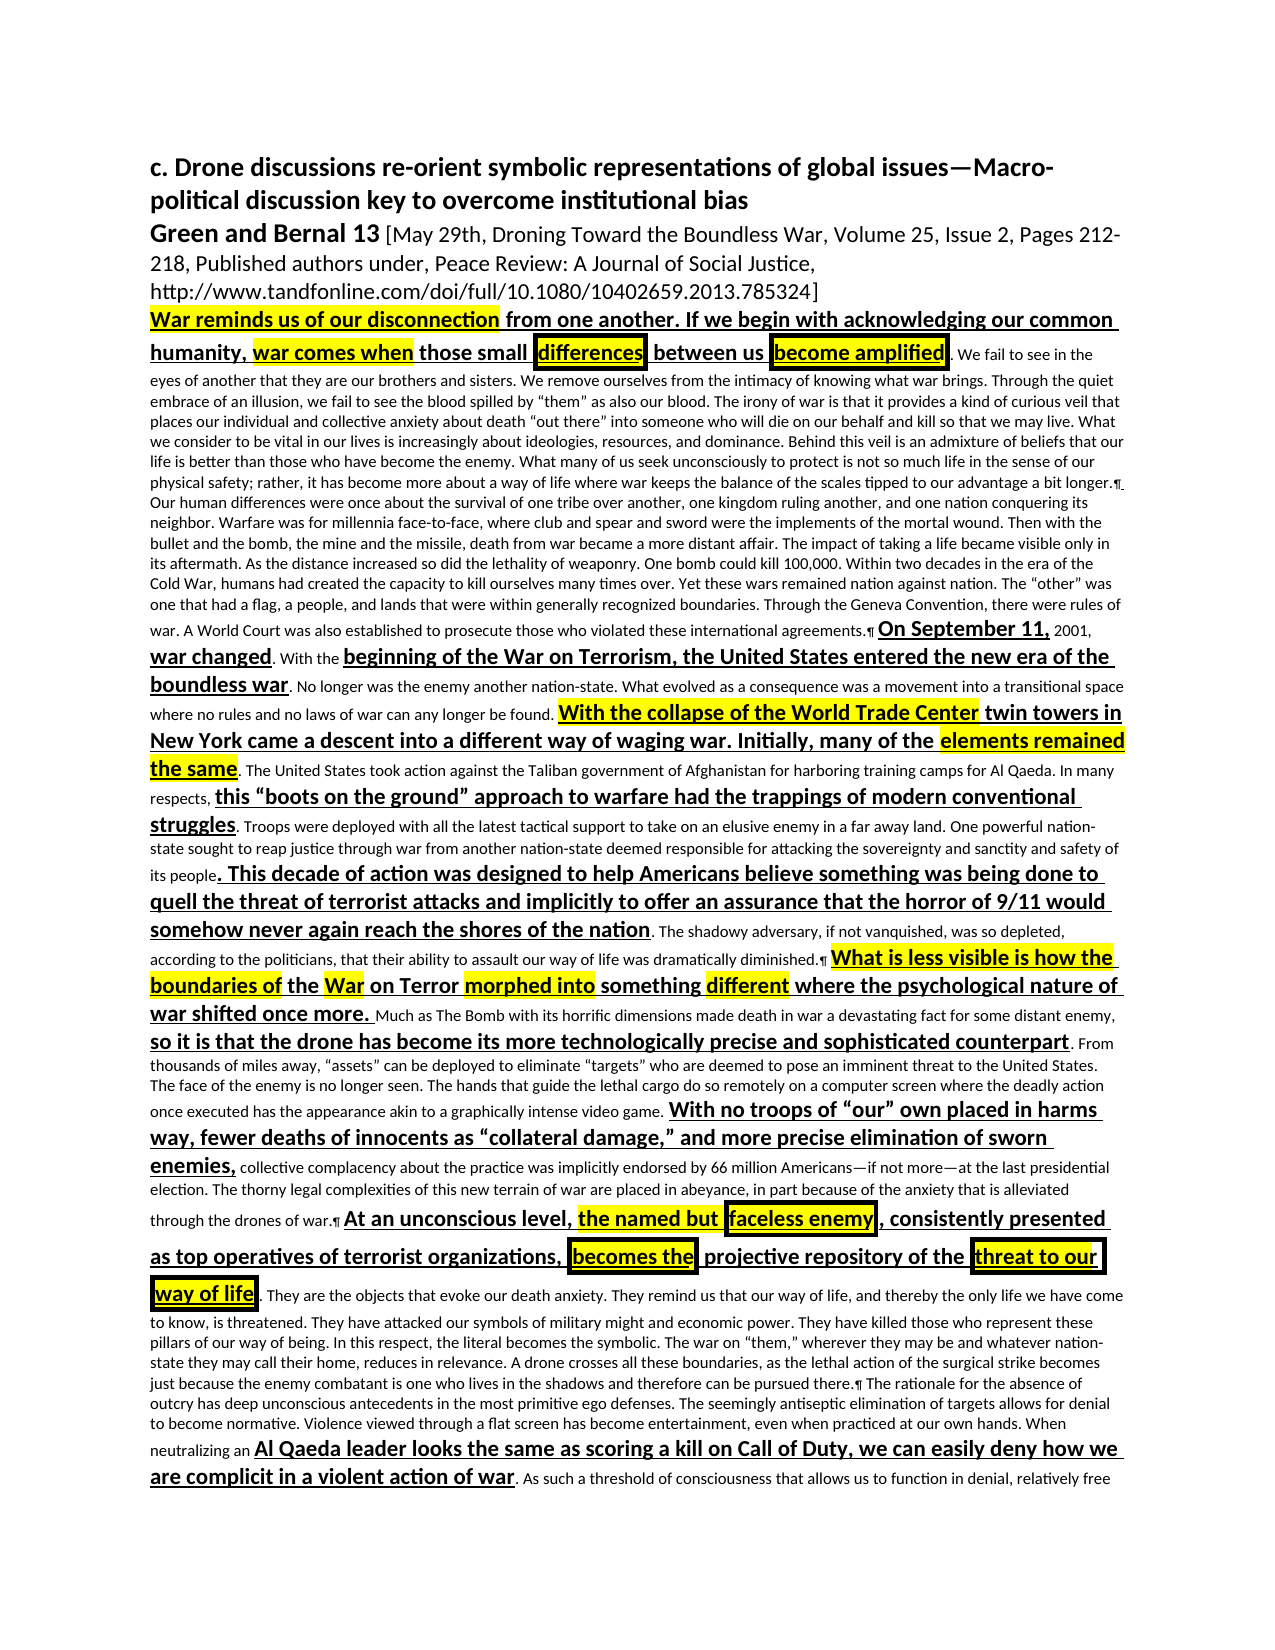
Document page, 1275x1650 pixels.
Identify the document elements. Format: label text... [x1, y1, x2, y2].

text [150, 752, 1125, 1490]
text Green and Bernal 13 [May 29th, Droning Toward the Boundless War, Volume 25, Issue 2, Pages 212-218, Published authors under, Peace Review: A Journal of Social Justice, http://www.tandfonline.com/doi/full/10.1080/10402659.2013.785324] [150, 216, 1125, 305]
subtitle c. Drone discussions re-orient symbolic representations of global issues—Macro-political discussion key to overcome institutional bias [150, 150, 1125, 216]
